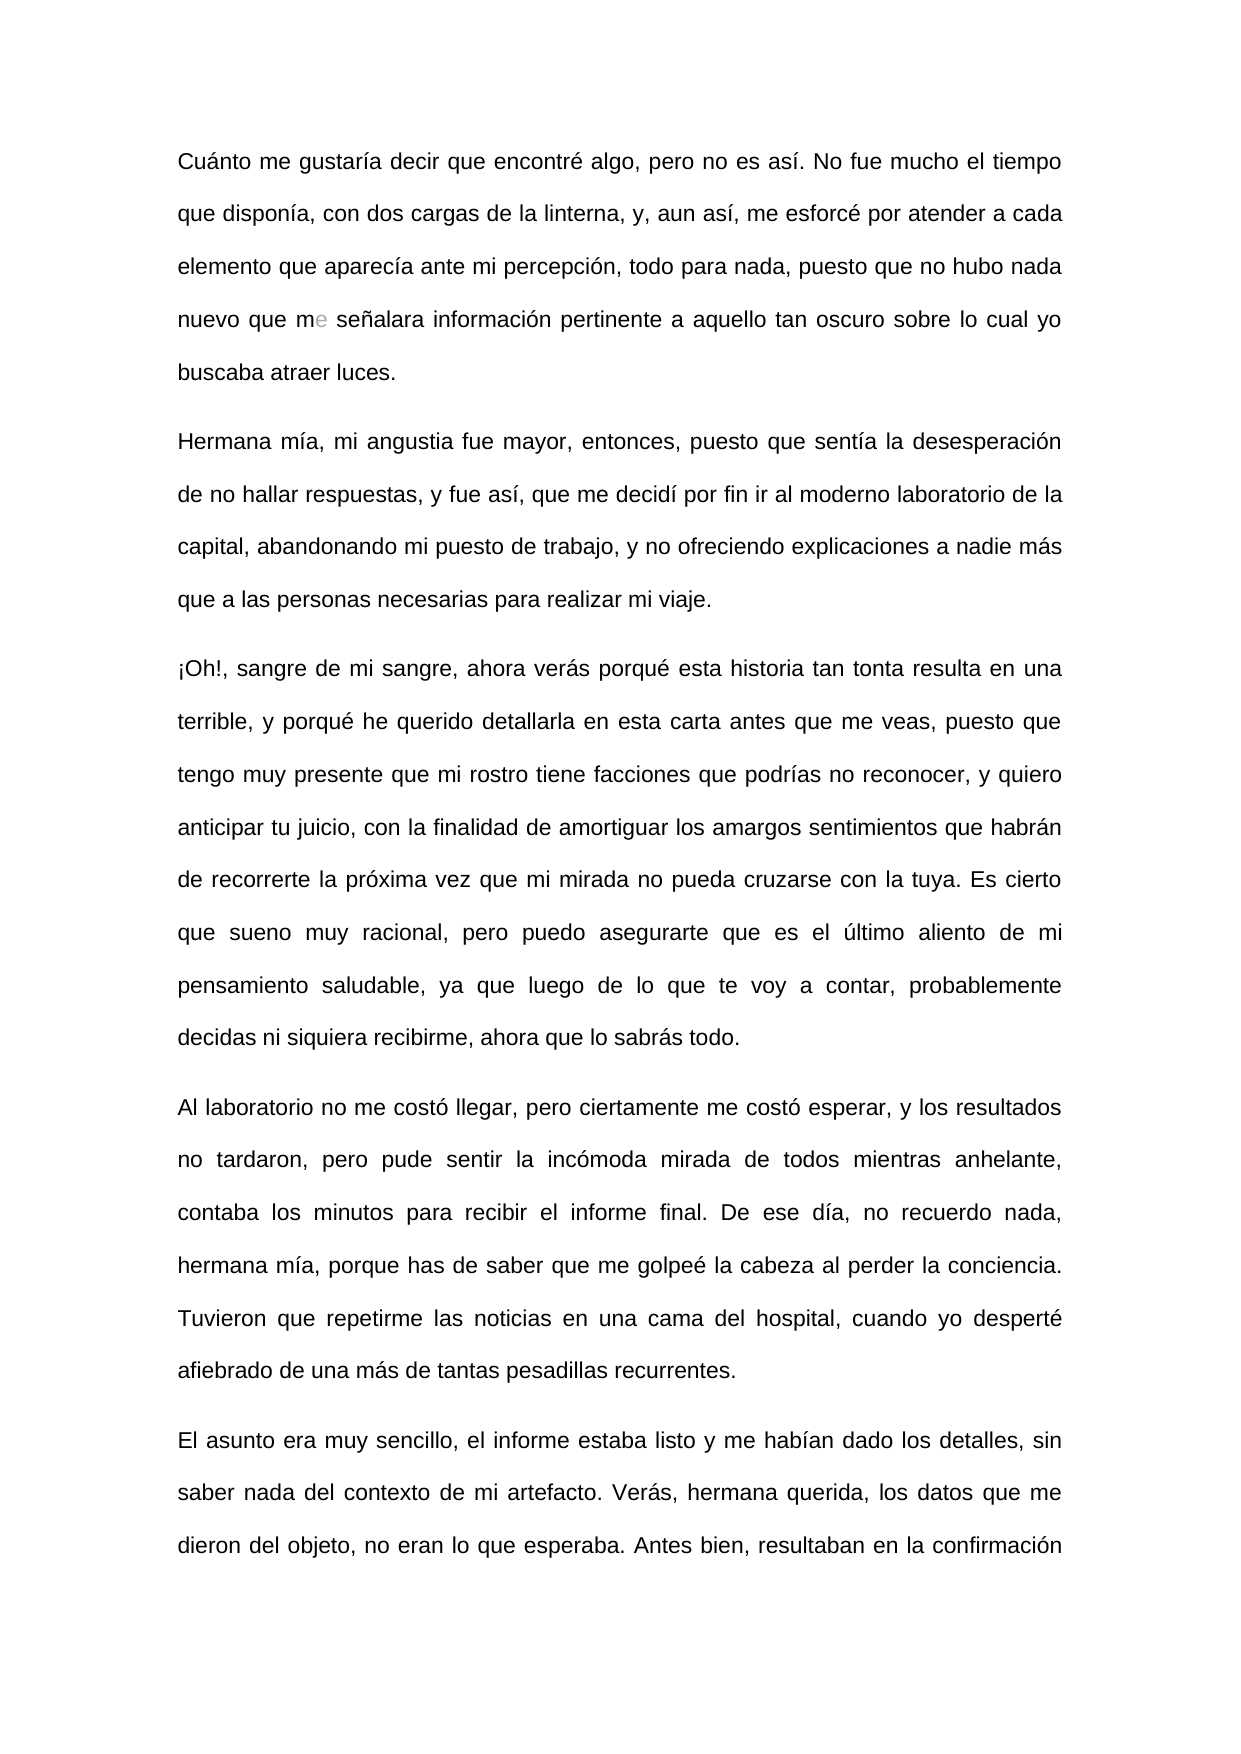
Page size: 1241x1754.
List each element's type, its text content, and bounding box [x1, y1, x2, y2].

text Cuánto me gustaría decir que encontré algo, pero no es así. No fue mucho el tiempo que disponía, con dos cargas de la linterna, y, aun así, me esforcé por atender a cada elemento que aparecía ante mi percepción, todo para nada, puesto que no hubo nada nuevo que me señalara información pertinente a aquello tan oscuro sobre lo cual yo buscaba atraer luces. [177, 148, 1063, 385]
text Hermana mía, mi angustia fue mayor, entonces, puesto que sentía la desesperación de no hallar respuestas, y fue así, que me decidí por fin ir al moderno laboratorio de la capital, abandonando mi puesto de trabajo, y no ofreciendo explicaciones a nadie más que a las personas necesarias para realizar mi viaje. [177, 428, 1063, 612]
text Al laboratorio no me costó llegar, pero ciertamente me costó esperar, y los resultados no tardaron, pero pude sentir la incómoda mirada de todos mientras anhelante, contaba los minutos para recibir el informe final. De ese día, no recuerdo nada, hermana mía, porque has de saber que me golpeé la cabeza al perder la conciencia. Tuvieron que repetirme las noticias en una cama del hospital, cuando yo desperté afiebrado de una más de tantas pesadillas recurrentes. [177, 1094, 1063, 1383]
text ¡Oh!, sangre de mi sangre, ahora verás porqué esta historia tan tonta resulta en una terrible, y porqué he querido detallarla en esta carta antes que me veas, puesto que tengo muy presente que mi rostro tiene facciones que podrías no reconocer, y quiero anticipar tu juicio, con la finalidad de amortiguar los amargos sentimientos que habrán de recorrerte la próxima vez que mi mirada no pueda cruzarse con la tuya. Es cierto que sueno muy racional, pero puedo asegurarte que es el último aliento de mi pensamiento saludable, ya que luego de lo que te voy a contar, probablemente decidas ni siquiera recibirme, ahora que lo sabrás todo. [177, 655, 1063, 1051]
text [177, 1427, 1063, 1558]
